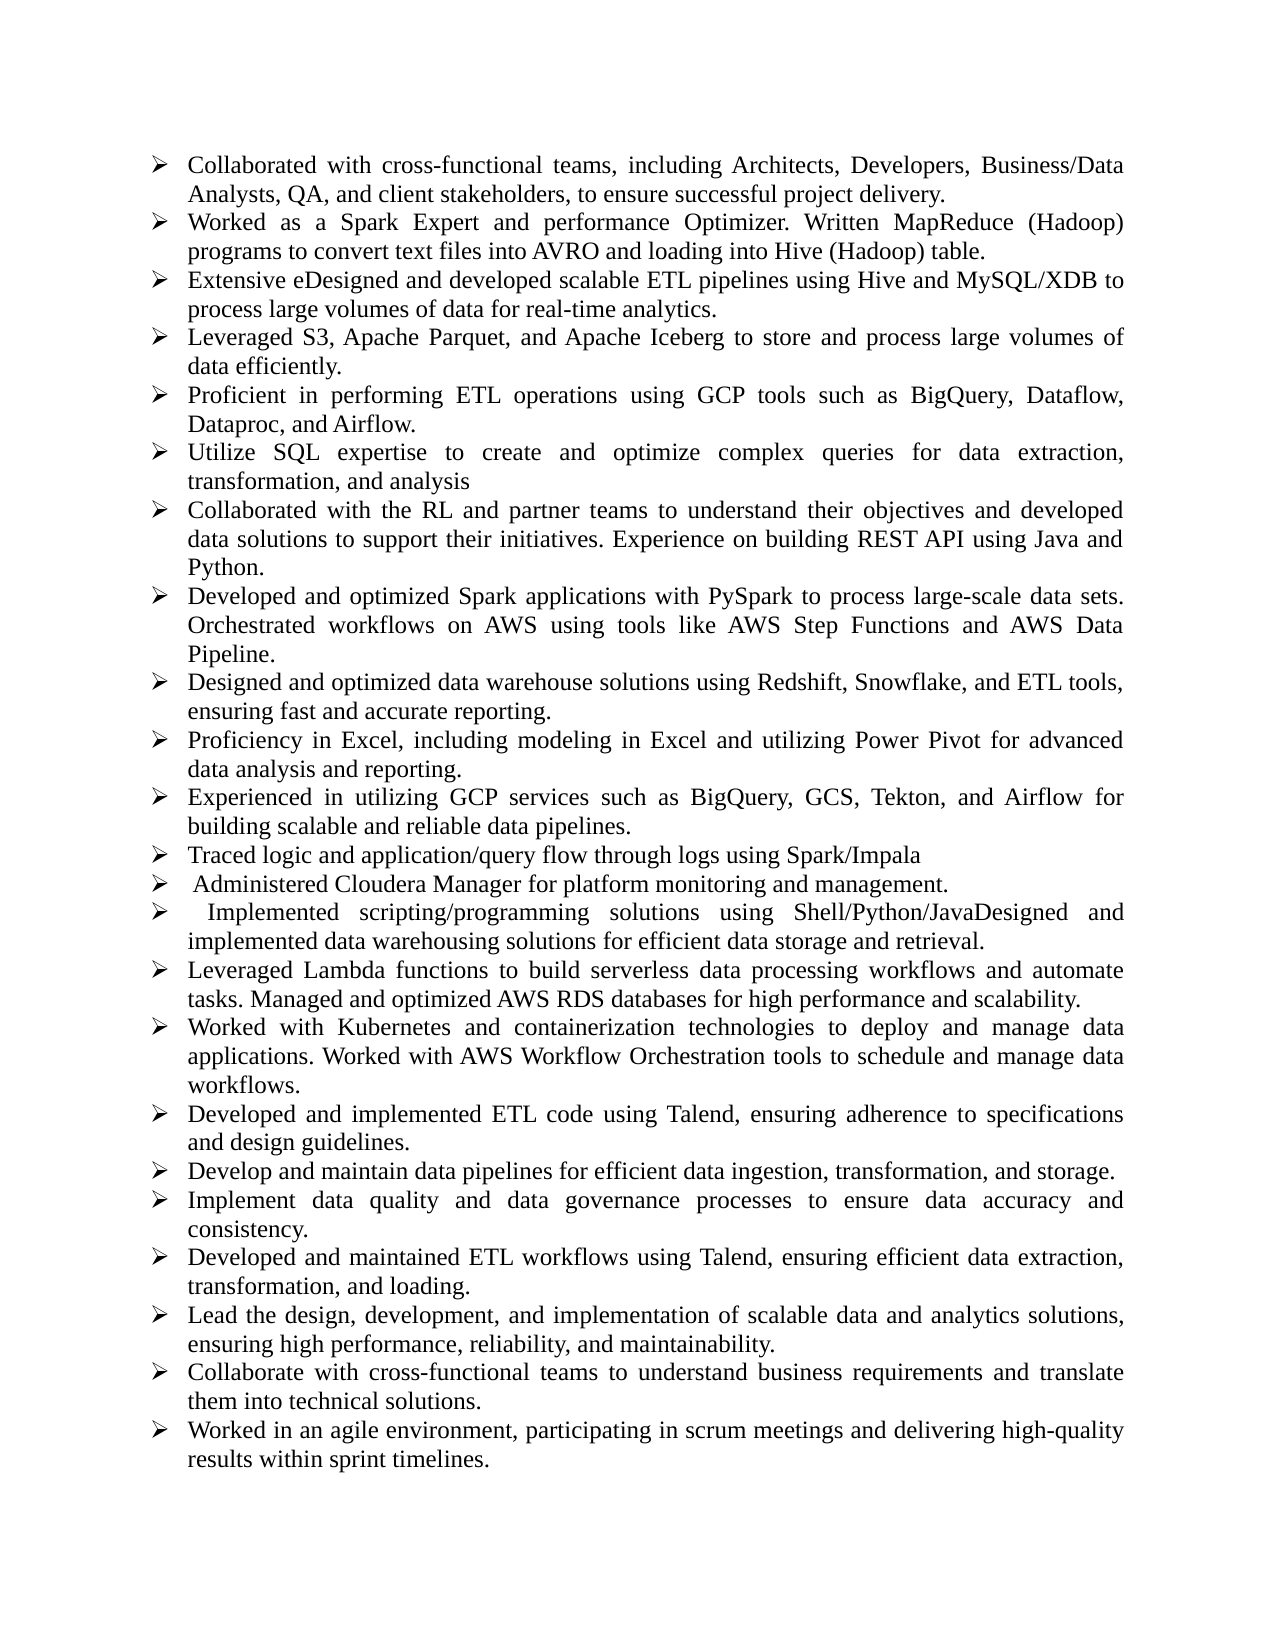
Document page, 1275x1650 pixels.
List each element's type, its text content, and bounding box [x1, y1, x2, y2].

list Collaborated with cross-functional teams, including Architects, Developers, Business/Data Analysts, QA, and client stakeholders, to ensure successful project delivery. [150, 150, 1125, 207]
list Develop and maintain data pipelines for efficient data ingestion, transformation, and storage. [150, 1156, 1125, 1185]
list Leveraged Lambda functions to build serverless data processing workflows and automate tasks. Managed and optimized AWS RDS databases for high performance and scalability. [150, 955, 1125, 1012]
list Designed and optimized data warehouse solutions using Redshift, Snowflake, and ETL tools, ensuring fast and accurate reporting. [150, 667, 1125, 725]
list Worked in an agile environment, participating in scrum meetings and delivering high-quality results within sprint timelines. [150, 1415, 1125, 1472]
list Implement data quality and data governance processes to ensure data accuracy and consistency. [150, 1185, 1125, 1242]
list Collaborate with cross-functional teams to understand business requirements and translate them into technical solutions. [150, 1357, 1125, 1415]
list Utilize SQL expertise to create and optimize complex queries for data extraction, transformation, and analysis [150, 437, 1125, 495]
list Developed and optimized Spark applications with PySpark to process large-scale data sets. Orchestrated workflows on AWS using tools like AWS Step Functions and AWS Data Pipeline. [150, 581, 1125, 667]
list Collaborated with the RL and partner teams to understand their objectives and developed data solutions to support their initiatives. Experience on building REST API using Java and Python. [150, 495, 1125, 581]
list Developed and maintained ETL workflows using Talend, ensuring efficient data extraction, transformation, and loading. [150, 1242, 1125, 1300]
list Implemented scripting/programming solutions using Shell/Python/JavaDesigned and implemented data warehousing solutions for efficient data storage and retrieval. [150, 897, 1125, 955]
list Administered Cloudera Manager for platform monitoring and management. [150, 869, 1125, 897]
list Lead the design, development, and implementation of scalable data and analytics solutions, ensuring high performance, reliability, and maintainability. [150, 1300, 1125, 1357]
list Leveraged S3, Apache Parquet, and Apache Iceberg to store and process large volumes of data efficiently. [150, 322, 1125, 380]
list Proficient in performing ETL operations using GCP tools such as BigQuery, Dataflow, Dataproc, and Airflow. [150, 380, 1125, 437]
list Proficiency in Excel, including modeling in Excel and utilizing Power Pivot for advanced data analysis and reporting. [150, 725, 1125, 782]
list Extensive eDesigned and developed scalable ETL pipelines using Hive and MySQL/XDB to process large volumes of data for real-time analytics. [150, 265, 1125, 322]
list Experienced in utilizing GCP services such as BigQuery, GCS, Tekton, and Airflow for building scalable and reliable data pipelines. [150, 782, 1125, 840]
list Traced logic and application/query flow through logs using Spark/Impala [150, 840, 1125, 869]
list Worked as a Spark Expert and performance Optimizer. Written MapReduce (Hadoop) programs to convert text files into AVRO and loading into Hive (Hadoop) table. [150, 207, 1125, 265]
list Worked with Kubernetes and containerization technologies to deploy and manage data applications. Worked with AWS Workflow Orchestration tools to schedule and manage data workflows. [150, 1012, 1125, 1099]
list Developed and implemented ETL code using Talend, ensuring adherence to specifications and design guidelines. [150, 1099, 1125, 1156]
